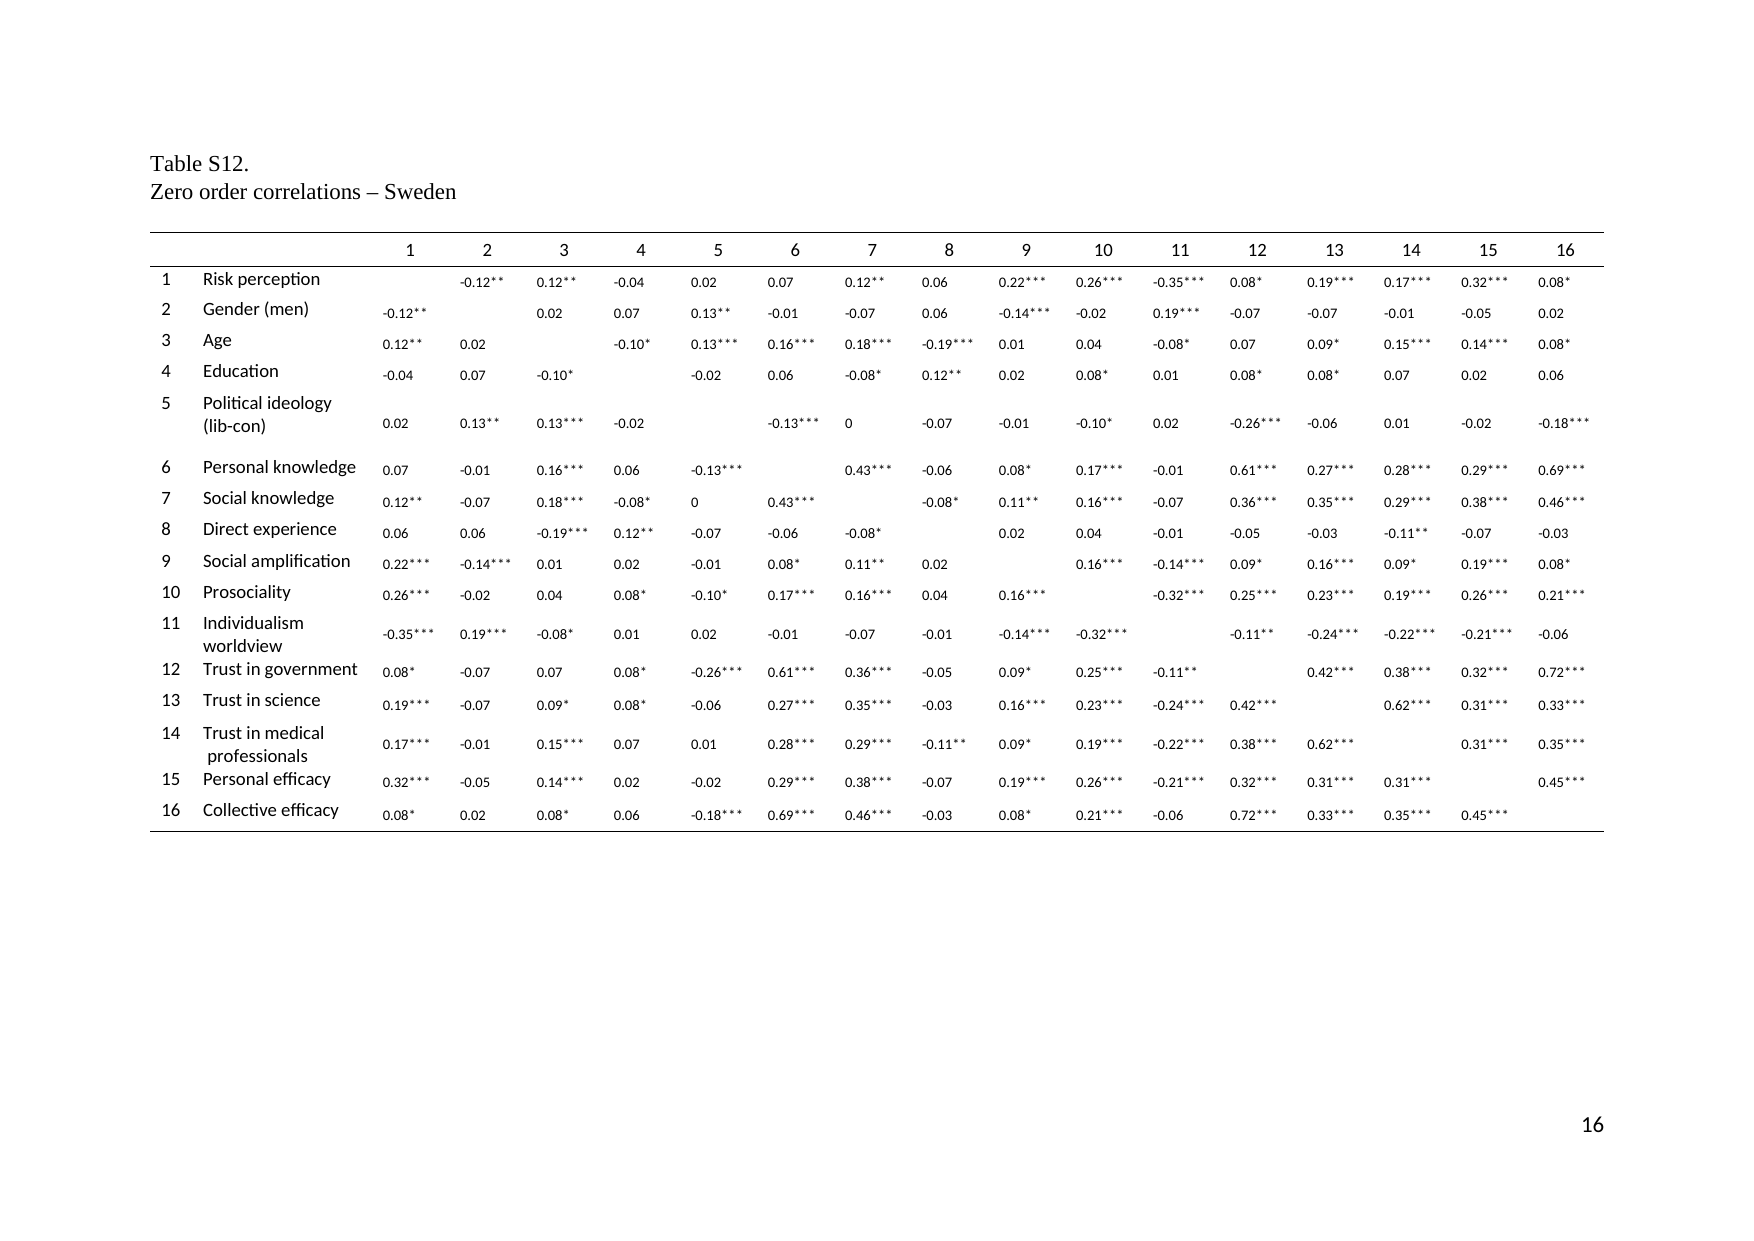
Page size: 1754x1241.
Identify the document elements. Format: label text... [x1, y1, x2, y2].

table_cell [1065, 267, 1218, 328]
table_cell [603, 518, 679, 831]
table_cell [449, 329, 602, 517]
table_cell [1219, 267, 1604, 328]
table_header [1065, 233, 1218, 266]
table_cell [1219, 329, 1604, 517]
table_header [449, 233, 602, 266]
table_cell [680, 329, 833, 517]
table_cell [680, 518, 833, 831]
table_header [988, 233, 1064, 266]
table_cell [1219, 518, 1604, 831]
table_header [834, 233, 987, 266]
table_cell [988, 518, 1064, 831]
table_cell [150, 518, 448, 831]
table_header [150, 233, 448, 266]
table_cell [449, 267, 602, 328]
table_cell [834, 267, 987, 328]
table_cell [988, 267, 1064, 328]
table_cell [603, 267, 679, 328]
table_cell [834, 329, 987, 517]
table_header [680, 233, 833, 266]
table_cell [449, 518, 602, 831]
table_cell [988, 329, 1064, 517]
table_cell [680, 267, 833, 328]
text Zero order correlations – Sweden [150, 178, 1604, 205]
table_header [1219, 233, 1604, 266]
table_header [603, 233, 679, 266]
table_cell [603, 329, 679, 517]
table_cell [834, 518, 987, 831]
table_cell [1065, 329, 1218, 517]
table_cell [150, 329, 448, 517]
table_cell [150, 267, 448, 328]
text Table S12. [150, 150, 1604, 176]
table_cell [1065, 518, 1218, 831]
